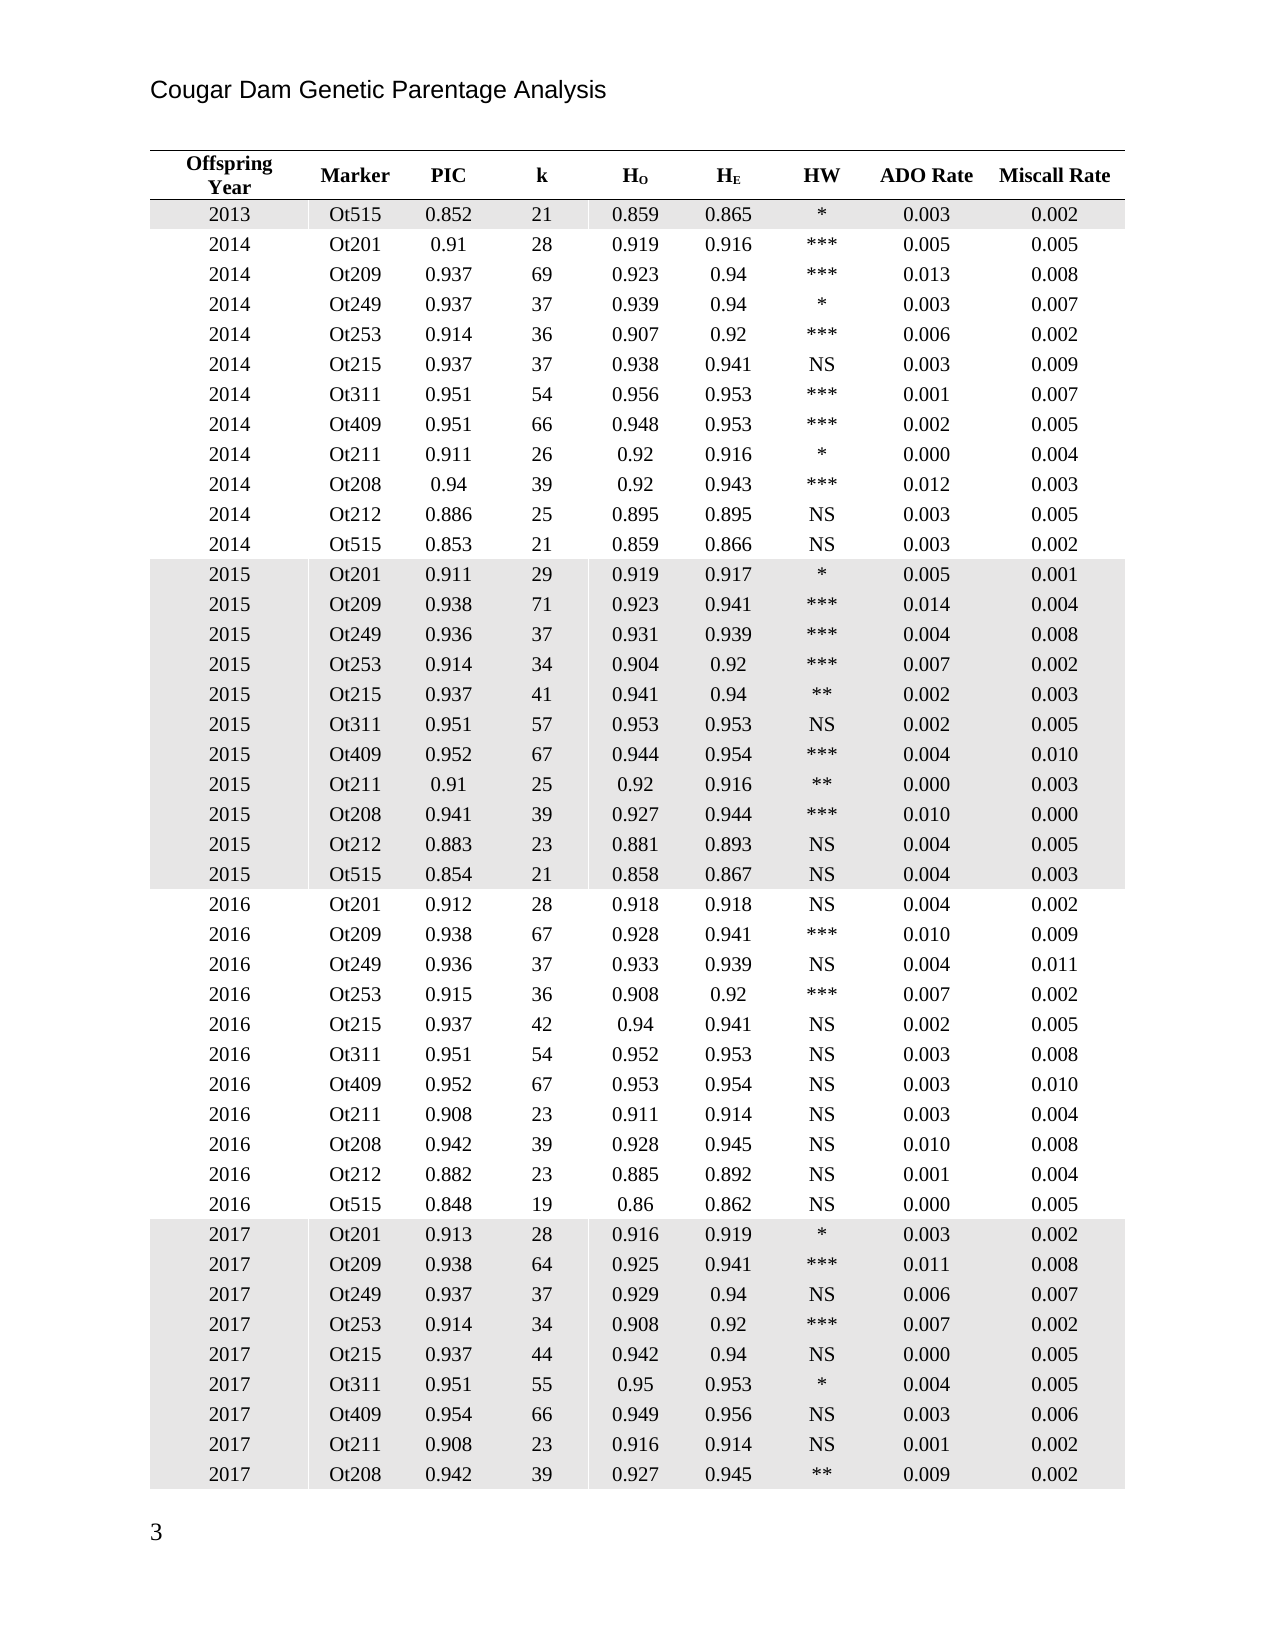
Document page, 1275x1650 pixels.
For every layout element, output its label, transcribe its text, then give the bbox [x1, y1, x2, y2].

table_cell 0.944 [589, 739, 682, 769]
table_cell 0.907 [589, 319, 682, 349]
table_cell NS [775, 1279, 869, 1309]
table_cell 2013 [150, 200, 308, 229]
table_cell 37 [495, 949, 588, 979]
table_cell 0.92 [589, 439, 682, 469]
table_cell 2014 [150, 469, 308, 499]
table_cell * [775, 289, 869, 319]
table_cell Ot215 [309, 679, 402, 709]
table_cell 0.865 [682, 200, 775, 229]
table_cell 0.954 [402, 1399, 495, 1429]
table_cell 2015 [150, 769, 308, 799]
table_cell 0.908 [402, 1429, 495, 1459]
table_cell 0.002 [984, 1459, 1125, 1489]
table_cell 0.005 [984, 1369, 1125, 1399]
table_cell 0.916 [682, 439, 775, 469]
table_cell 0.005 [869, 559, 984, 589]
table_cell 0.938 [402, 589, 495, 619]
table_cell 0.003 [984, 679, 1125, 709]
table_cell 0.939 [682, 949, 775, 979]
table_cell 0.923 [589, 589, 682, 619]
table_cell 0.94 [682, 679, 775, 709]
table_cell Ot253 [309, 649, 402, 679]
table_cell NS [775, 889, 869, 919]
table_cell 0.866 [682, 529, 775, 559]
table_cell 0.916 [589, 1219, 682, 1249]
table_cell 0.953 [682, 709, 775, 739]
table_cell 0.92 [682, 649, 775, 679]
table_cell 0.913 [402, 1219, 495, 1249]
table_cell 0.91 [402, 769, 495, 799]
table_cell 0.002 [869, 409, 984, 439]
table_cell 2017 [150, 1309, 308, 1339]
table_cell 0.914 [682, 1429, 775, 1459]
table_cell 0.002 [984, 529, 1125, 559]
table_cell 0.94 [402, 469, 495, 499]
table_cell 0.009 [869, 1459, 984, 1489]
table_cell 55 [495, 1369, 588, 1399]
table_cell 2016 [150, 949, 308, 979]
table_cell 0.002 [869, 709, 984, 739]
table_cell Ot409 [309, 1069, 402, 1099]
table_cell 0.941 [682, 1249, 775, 1279]
table_cell 0.942 [589, 1339, 682, 1369]
table_cell 0.005 [984, 1339, 1125, 1369]
table_cell 2015 [150, 619, 308, 649]
table_cell 26 [495, 439, 588, 469]
table_cell 19 [495, 1189, 588, 1219]
table_cell 66 [495, 409, 588, 439]
table_cell * [775, 1369, 869, 1399]
table_cell 0.952 [402, 1069, 495, 1099]
table_cell NS [775, 1009, 869, 1039]
table_cell 0.008 [984, 1129, 1125, 1159]
table_cell 64 [495, 1249, 588, 1279]
table_cell 0.914 [402, 319, 495, 349]
table_cell 2015 [150, 709, 308, 739]
table_cell 0.908 [589, 979, 682, 1009]
table_header Offspring Year [150, 151, 308, 199]
table_cell 0.908 [589, 1309, 682, 1339]
table_cell 0.92 [682, 319, 775, 349]
table_cell 67 [495, 919, 588, 949]
table_cell 0.010 [869, 919, 984, 949]
table_cell 0.908 [402, 1099, 495, 1129]
table_cell 0.945 [682, 1129, 775, 1159]
table_cell 0.936 [402, 949, 495, 979]
table_cell Ot212 [309, 829, 402, 859]
table_cell Ot409 [309, 739, 402, 769]
table_cell 39 [495, 1459, 588, 1489]
table_cell 2014 [150, 349, 308, 379]
table_cell 2016 [150, 1129, 308, 1159]
table_cell 67 [495, 739, 588, 769]
table_cell 0.916 [589, 1429, 682, 1459]
table_cell 0.954 [682, 1069, 775, 1099]
table_cell 0.001 [869, 1159, 984, 1189]
table_cell 0.892 [682, 1159, 775, 1189]
table_cell 0.939 [589, 289, 682, 319]
table_cell 0.915 [402, 979, 495, 1009]
table_cell 0.949 [589, 1399, 682, 1429]
table_cell 0.94 [682, 1279, 775, 1309]
table_cell ** [775, 769, 869, 799]
table_cell 0.941 [402, 799, 495, 829]
table_cell 0.853 [402, 529, 495, 559]
table_cell 21 [495, 859, 588, 889]
table_cell 0.928 [589, 1129, 682, 1159]
table_cell 0.859 [589, 529, 682, 559]
table_cell 0.918 [589, 889, 682, 919]
table_cell 44 [495, 1339, 588, 1369]
table_cell 0.003 [984, 469, 1125, 499]
table_cell NS [775, 1429, 869, 1459]
table_cell 0.006 [869, 1279, 984, 1309]
table_cell 0.003 [984, 859, 1125, 889]
table_cell Ot201 [309, 1219, 402, 1249]
table_cell 0.886 [402, 499, 495, 529]
table_cell 0.86 [589, 1189, 682, 1219]
table_header HO [589, 151, 682, 199]
table_cell 0.004 [869, 889, 984, 919]
table_cell 0.010 [869, 1129, 984, 1159]
table_cell Ot311 [309, 1369, 402, 1399]
table_cell 0.942 [402, 1129, 495, 1159]
table_cell 2015 [150, 799, 308, 829]
table_cell 0.937 [402, 259, 495, 289]
table_cell 0.000 [869, 769, 984, 799]
table_cell 0.937 [402, 1339, 495, 1369]
table_cell 0.003 [869, 499, 984, 529]
table_cell 0.904 [589, 649, 682, 679]
table_cell 0.007 [869, 979, 984, 1009]
table_cell 0.000 [869, 439, 984, 469]
table_cell 0.944 [682, 799, 775, 829]
table_cell 0.953 [682, 1039, 775, 1069]
table_cell Ot211 [309, 1429, 402, 1459]
table_cell 0.925 [589, 1249, 682, 1279]
table_cell 0.004 [869, 949, 984, 979]
table_cell 2016 [150, 1039, 308, 1069]
table_cell 69 [495, 259, 588, 289]
table_cell NS [775, 1099, 869, 1129]
table_cell *** [775, 649, 869, 679]
table_cell 0.003 [869, 1399, 984, 1429]
table_cell 0.001 [869, 379, 984, 409]
table_cell Ot249 [309, 949, 402, 979]
table_header PIC [402, 151, 495, 199]
table_cell 0.005 [984, 409, 1125, 439]
table_cell 0.004 [984, 589, 1125, 619]
table_cell 36 [495, 319, 588, 349]
table_cell 0.953 [589, 1069, 682, 1099]
table_cell 0.001 [869, 1429, 984, 1459]
table_cell 0.94 [589, 1009, 682, 1039]
table_cell 0.928 [589, 919, 682, 949]
table_cell 0.938 [589, 349, 682, 379]
table_cell Ot253 [309, 979, 402, 1009]
table_cell Ot201 [309, 559, 402, 589]
table_cell 2015 [150, 679, 308, 709]
table_cell 0.002 [984, 649, 1125, 679]
table_cell *** [775, 799, 869, 829]
table_cell 0.013 [869, 259, 984, 289]
table_cell 0.919 [589, 229, 682, 259]
table_cell 0.004 [869, 859, 984, 889]
table_cell 39 [495, 469, 588, 499]
table_cell 2016 [150, 919, 308, 949]
table_cell Ot515 [309, 859, 402, 889]
table_cell *** [775, 979, 869, 1009]
table_cell 0.011 [869, 1249, 984, 1279]
table_cell 54 [495, 1039, 588, 1069]
table_cell 0.005 [984, 1009, 1125, 1039]
table_cell 0.002 [984, 1309, 1125, 1339]
table_cell 2016 [150, 1159, 308, 1189]
table_cell 2014 [150, 259, 308, 289]
table_cell * [775, 200, 869, 229]
table_cell 2017 [150, 1219, 308, 1249]
table_cell 2017 [150, 1339, 308, 1369]
table_header HE [682, 151, 775, 199]
table_cell Ot215 [309, 1009, 402, 1039]
table_cell 0.010 [984, 1069, 1125, 1099]
table_cell 39 [495, 799, 588, 829]
table_cell 2015 [150, 589, 308, 619]
table_header ADO Rate [869, 151, 984, 199]
table_cell 0.010 [984, 739, 1125, 769]
table_cell 0.943 [682, 469, 775, 499]
table_cell 0.92 [589, 469, 682, 499]
table_cell 21 [495, 200, 588, 229]
table_cell 0.002 [984, 889, 1125, 919]
table_cell 0.953 [589, 709, 682, 739]
table_header Marker [309, 151, 402, 199]
table_cell 0.014 [869, 589, 984, 619]
table_cell 0.952 [589, 1039, 682, 1069]
table_cell 0.002 [984, 319, 1125, 349]
table_cell 2017 [150, 1459, 308, 1489]
table_cell Ot253 [309, 1309, 402, 1339]
table_cell Ot212 [309, 1159, 402, 1189]
table_cell 0.005 [984, 1189, 1125, 1219]
table_cell NS [775, 1069, 869, 1099]
table_cell 0.956 [589, 379, 682, 409]
table_cell 2016 [150, 979, 308, 1009]
table_cell 0.911 [402, 439, 495, 469]
table_cell NS [775, 1189, 869, 1219]
table_cell 0.862 [682, 1189, 775, 1219]
table_cell 25 [495, 499, 588, 529]
table_cell 0.000 [869, 1339, 984, 1369]
table_cell 2014 [150, 289, 308, 319]
table_cell Ot208 [309, 1459, 402, 1489]
table_cell 0.941 [682, 589, 775, 619]
table_cell 23 [495, 1429, 588, 1459]
table_cell 0.951 [402, 709, 495, 739]
table_cell 0.004 [869, 619, 984, 649]
table_cell 0.938 [402, 1249, 495, 1279]
table_cell 0.008 [984, 259, 1125, 289]
table_cell Ot209 [309, 919, 402, 949]
table_cell NS [775, 1129, 869, 1159]
table_cell Ot209 [309, 259, 402, 289]
table_header Miscall Rate [984, 151, 1125, 199]
table_cell 0.881 [589, 829, 682, 859]
table_cell Ot211 [309, 1099, 402, 1129]
table_cell 0.911 [589, 1099, 682, 1129]
table_cell 0.006 [869, 319, 984, 349]
table_cell 0.003 [869, 289, 984, 319]
table_cell 0.003 [869, 529, 984, 559]
table_cell 0.92 [682, 979, 775, 1009]
table_cell Ot208 [309, 469, 402, 499]
table_cell 39 [495, 1129, 588, 1159]
table_cell 2015 [150, 829, 308, 859]
table_cell 2015 [150, 649, 308, 679]
table_cell 0.010 [869, 799, 984, 829]
table_cell NS [775, 1159, 869, 1189]
table_cell 0.008 [984, 619, 1125, 649]
table_cell NS [775, 1039, 869, 1069]
table_cell 0.918 [682, 889, 775, 919]
table_cell Ot212 [309, 499, 402, 529]
table_cell *** [775, 469, 869, 499]
table_cell 0.005 [984, 499, 1125, 529]
table_cell 0.893 [682, 829, 775, 859]
table_cell NS [775, 1399, 869, 1429]
table_cell 0.938 [402, 919, 495, 949]
table_cell 0.008 [984, 1249, 1125, 1279]
table_cell 0.000 [869, 1189, 984, 1219]
table_cell Ot409 [309, 1399, 402, 1429]
table_cell 57 [495, 709, 588, 739]
table_cell 21 [495, 529, 588, 559]
table_cell * [775, 439, 869, 469]
table_cell 0.953 [682, 409, 775, 439]
table_header k [495, 151, 588, 199]
table_cell 0.914 [682, 1099, 775, 1129]
table_cell 0.951 [402, 409, 495, 439]
table_cell 2016 [150, 1099, 308, 1129]
table_cell *** [775, 1249, 869, 1279]
table_cell 0.003 [869, 1039, 984, 1069]
table_cell 0.953 [682, 379, 775, 409]
table_cell Ot311 [309, 379, 402, 409]
table_cell NS [775, 709, 869, 739]
table_cell 0.92 [589, 769, 682, 799]
table_cell 0.916 [682, 769, 775, 799]
table_cell 2014 [150, 409, 308, 439]
table_cell 67 [495, 1069, 588, 1099]
table_cell 0.91 [402, 229, 495, 259]
table_cell 0.95 [589, 1369, 682, 1399]
table_cell 0.001 [984, 559, 1125, 589]
table_cell 0.94 [682, 259, 775, 289]
table_cell * [775, 1219, 869, 1249]
table_cell 0.002 [984, 1429, 1125, 1459]
table_cell 0.912 [402, 889, 495, 919]
table_cell 2016 [150, 889, 308, 919]
table_cell *** [775, 739, 869, 769]
table_cell Ot201 [309, 229, 402, 259]
table_cell 0.005 [869, 229, 984, 259]
table_cell 28 [495, 229, 588, 259]
table_cell 0.941 [682, 919, 775, 949]
table_cell 0.011 [984, 949, 1125, 979]
table_cell 2015 [150, 739, 308, 769]
table_cell 0.937 [402, 679, 495, 709]
table_cell 0.929 [589, 1279, 682, 1309]
table_cell 0.005 [984, 709, 1125, 739]
table_cell NS [775, 499, 869, 529]
table_cell 0.007 [869, 1309, 984, 1339]
table_cell 2016 [150, 1009, 308, 1039]
table_cell Ot209 [309, 1249, 402, 1279]
table_cell 0.002 [984, 200, 1125, 229]
table_cell 0.92 [682, 1309, 775, 1339]
table_cell 0.004 [869, 1369, 984, 1399]
table_cell *** [775, 259, 869, 289]
table_cell 41 [495, 679, 588, 709]
table_cell 0.012 [869, 469, 984, 499]
table_cell 42 [495, 1009, 588, 1039]
table_cell 0.008 [984, 1039, 1125, 1069]
table_cell 0.941 [682, 349, 775, 379]
table_cell 2017 [150, 1279, 308, 1309]
table_cell 0.942 [402, 1459, 495, 1489]
table_cell 2017 [150, 1249, 308, 1279]
table_cell 23 [495, 829, 588, 859]
table_cell NS [775, 529, 869, 559]
table_cell 23 [495, 1159, 588, 1189]
table_cell 0.854 [402, 859, 495, 889]
table_cell 0.941 [589, 679, 682, 709]
table_cell 28 [495, 1219, 588, 1249]
table_cell 0.885 [589, 1159, 682, 1189]
table_cell 0.933 [589, 949, 682, 979]
table_cell 0.006 [984, 1399, 1125, 1429]
table_cell 0.002 [869, 679, 984, 709]
table_cell *** [775, 229, 869, 259]
table_cell 0.931 [589, 619, 682, 649]
table_cell 66 [495, 1399, 588, 1429]
table_cell 0.002 [869, 1009, 984, 1039]
table_cell 0.003 [869, 349, 984, 379]
table_cell 0.882 [402, 1159, 495, 1189]
table_cell 0.007 [984, 1279, 1125, 1309]
table_cell 2014 [150, 439, 308, 469]
table_cell 0.937 [402, 289, 495, 319]
table_cell 0.852 [402, 200, 495, 229]
table_cell 0.94 [682, 289, 775, 319]
table_cell 0.927 [589, 799, 682, 829]
table_cell 0.937 [402, 349, 495, 379]
table_cell Ot209 [309, 589, 402, 619]
table_cell 2017 [150, 1369, 308, 1399]
table_cell NS [775, 949, 869, 979]
table_cell 2015 [150, 559, 308, 589]
table_cell Ot515 [309, 529, 402, 559]
table_cell 0.919 [589, 559, 682, 589]
table_cell 0.937 [402, 1279, 495, 1309]
table_cell *** [775, 619, 869, 649]
table_cell 0.003 [869, 200, 984, 229]
table_header HW [775, 151, 869, 199]
table_cell 0.948 [589, 409, 682, 439]
table_cell 37 [495, 289, 588, 319]
table_cell 0.002 [984, 979, 1125, 1009]
table_cell Ot249 [309, 1279, 402, 1309]
table_cell *** [775, 919, 869, 949]
table_cell 0.911 [402, 559, 495, 589]
table_cell 0.951 [402, 379, 495, 409]
table_cell 37 [495, 349, 588, 379]
table_cell 2014 [150, 319, 308, 349]
table_cell Ot201 [309, 889, 402, 919]
table_cell 0.859 [589, 200, 682, 229]
table_cell 0.009 [984, 919, 1125, 949]
table_cell NS [775, 1339, 869, 1369]
table_cell 0.937 [402, 1009, 495, 1039]
table_cell 0.927 [589, 1459, 682, 1489]
table_cell 0.914 [402, 1309, 495, 1339]
table_cell 0.916 [682, 229, 775, 259]
table_cell 0.004 [984, 1159, 1125, 1189]
table_cell 71 [495, 589, 588, 619]
table_cell Ot215 [309, 349, 402, 379]
table_cell *** [775, 589, 869, 619]
table_cell 0.914 [402, 649, 495, 679]
table_cell 2015 [150, 859, 308, 889]
table_cell *** [775, 1309, 869, 1339]
table_cell 0.004 [984, 439, 1125, 469]
table_cell 0.848 [402, 1189, 495, 1219]
table_cell 0.951 [402, 1039, 495, 1069]
table_cell 0.923 [589, 259, 682, 289]
table_cell 0.002 [984, 1219, 1125, 1249]
table_cell 0.003 [869, 1099, 984, 1129]
table_cell NS [775, 349, 869, 379]
table_cell 37 [495, 619, 588, 649]
table_cell 0.009 [984, 349, 1125, 379]
table_cell *** [775, 409, 869, 439]
table_cell 0.895 [682, 499, 775, 529]
table_cell 2017 [150, 1399, 308, 1429]
table_cell NS [775, 859, 869, 889]
table_cell 0.951 [402, 1369, 495, 1399]
table_cell 2016 [150, 1069, 308, 1099]
table_cell 0.953 [682, 1369, 775, 1399]
table_cell 0.007 [984, 289, 1125, 319]
table_cell * [775, 559, 869, 589]
table_cell Ot211 [309, 439, 402, 469]
table_cell 2014 [150, 529, 308, 559]
table_cell 54 [495, 379, 588, 409]
table_cell Ot515 [309, 1189, 402, 1219]
table_cell 0.007 [869, 649, 984, 679]
table_cell 34 [495, 649, 588, 679]
table_cell 34 [495, 1309, 588, 1339]
table_cell Ot253 [309, 319, 402, 349]
table_cell 0.952 [402, 739, 495, 769]
table_cell Ot208 [309, 1129, 402, 1159]
table_cell 0.004 [869, 829, 984, 859]
table_cell 23 [495, 1099, 588, 1129]
table_cell 37 [495, 1279, 588, 1309]
table_cell 2016 [150, 1189, 308, 1219]
table_cell 0.883 [402, 829, 495, 859]
table_cell *** [775, 379, 869, 409]
table_cell 0.936 [402, 619, 495, 649]
table_cell 0.004 [984, 1099, 1125, 1129]
table_cell ** [775, 679, 869, 709]
table_cell 0.005 [984, 829, 1125, 859]
table_cell 0.003 [869, 1069, 984, 1099]
table_cell Ot249 [309, 289, 402, 319]
table_cell 28 [495, 889, 588, 919]
table_cell 0.941 [682, 1009, 775, 1039]
table_cell 0.919 [682, 1219, 775, 1249]
table_cell 0.94 [682, 1339, 775, 1369]
table_cell NS [775, 829, 869, 859]
table_cell 0.007 [984, 379, 1125, 409]
table_cell Ot515 [309, 200, 402, 229]
table_cell *** [775, 319, 869, 349]
table_cell Ot311 [309, 1039, 402, 1069]
table_cell 0.003 [984, 769, 1125, 799]
table_cell 0.000 [984, 799, 1125, 829]
table_cell 2017 [150, 1429, 308, 1459]
table_cell 25 [495, 769, 588, 799]
table_cell 0.867 [682, 859, 775, 889]
table_cell 0.956 [682, 1399, 775, 1429]
table_cell 0.858 [589, 859, 682, 889]
table_cell Ot409 [309, 409, 402, 439]
table_cell 0.917 [682, 559, 775, 589]
table_cell Ot311 [309, 709, 402, 739]
table_cell 29 [495, 559, 588, 589]
table_cell 0.939 [682, 619, 775, 649]
table_cell 0.004 [869, 739, 984, 769]
table_cell Ot215 [309, 1339, 402, 1369]
table_cell 2014 [150, 499, 308, 529]
table_cell Ot211 [309, 769, 402, 799]
table_cell 0.945 [682, 1459, 775, 1489]
table_cell ** [775, 1459, 869, 1489]
table_cell 0.003 [869, 1219, 984, 1249]
table_cell 0.895 [589, 499, 682, 529]
table_cell 0.954 [682, 739, 775, 769]
table_cell 2014 [150, 379, 308, 409]
table_cell Ot249 [309, 619, 402, 649]
table_cell Ot208 [309, 799, 402, 829]
table_cell 36 [495, 979, 588, 1009]
table_cell 2014 [150, 229, 308, 259]
table_cell 0.005 [984, 229, 1125, 259]
